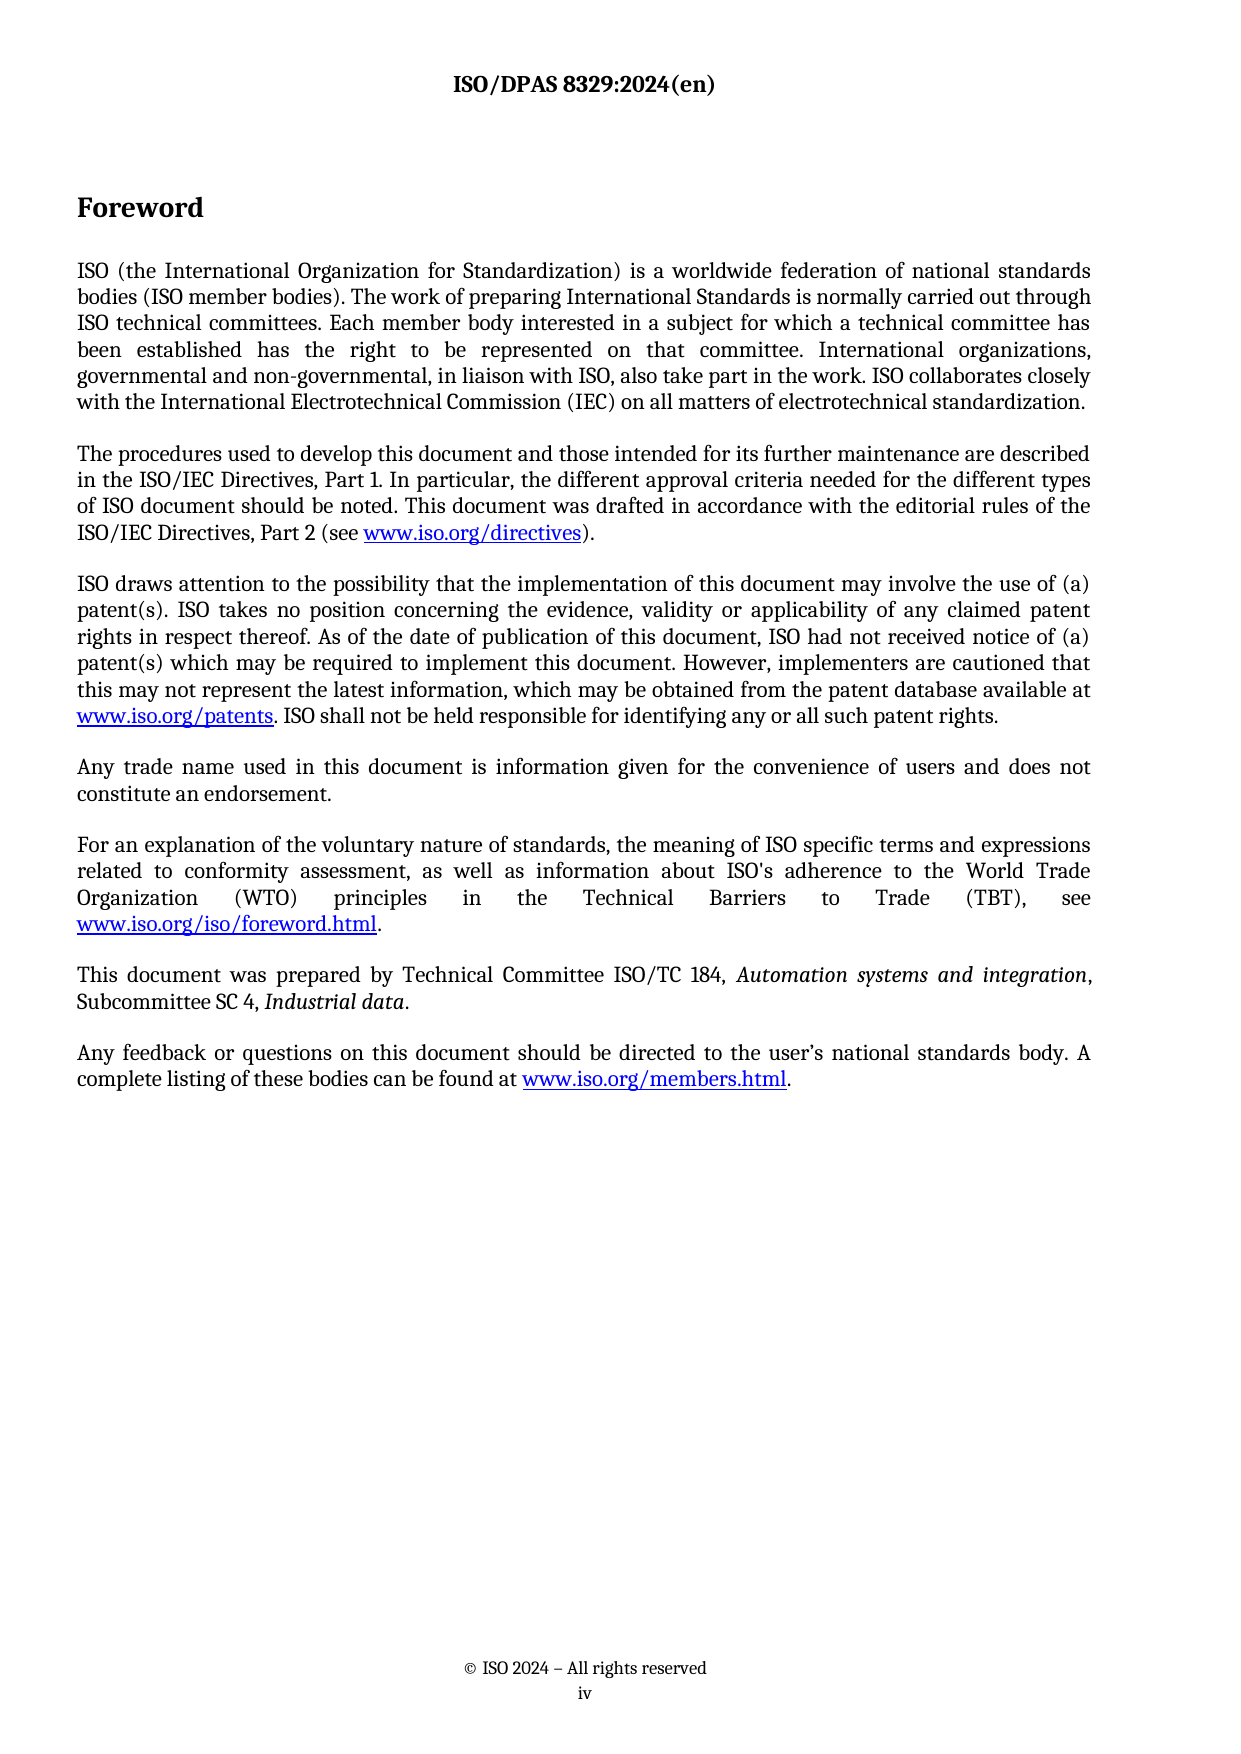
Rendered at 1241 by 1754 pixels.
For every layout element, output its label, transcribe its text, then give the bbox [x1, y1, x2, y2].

text ISO draws attention to the possibility that the implementation of this document may involve the use of (a) patent(s). ISO takes no position concerning the evidence, validity or applicability of any claimed patent rights in respect thereof. As of the date of publication of this document, ISO had not received notice of (a) patent(s) which may be required to implement this document. However, implementers are cautioned that this may not represent the latest information, which may be obtained from the patent database available at www.iso.org/patents. ISO shall not be held responsible for identifying any or all such patent rights. [77, 571, 1092, 729]
text ISO (the International Organization for Standardization) is a worldwide federation of national standards bodies (ISO member bodies). The work of preparing International Standards is normally carried out through ISO technical committees. Each member body interested in a subject for which a technical committee has been established has the right to be represented on that committee. International organizations, governmental and non-governmental, in liaison with ISO, also take part in the work. ISO collaborates closely with the International Electrotechnical Commission (IEC) on all matters of electrotechnical standardization. [77, 257, 1092, 416]
text Any trade name used in this document is information given for the convenience of users and does not constitute an endorsement. [77, 754, 1092, 807]
text Any feedback or questions on this document should be directed to the user’s national standards body. A complete listing of these bodies can be found at www.iso.org/members.html. [77, 1040, 1092, 1093]
title Foreword [77, 192, 1092, 225]
text For an explanation of the voluntary nature of standards, the meaning of ISO specific terms and expressions related to conformity assessment, as well as information about ISO's adherence to the World Trade Organization (WTO) principles in the Technical Barriers to Trade (TBT), see www.iso.org/iso/foreword.html. [77, 832, 1092, 937]
text The procedures used to develop this document and those intended for its further maintenance are described in the ISO/IEC Directives, Part 1. In particular, the different approval criteria needed for the different types of ISO document should be noted. This document was drafted in accordance with the editorial rules of the ISO/IEC Directives, Part 2 (see www.iso.org/directives). [77, 441, 1092, 546]
text This document was prepared by Technical Committee ISO/TC 184, Automation systems and integration, Subcommittee SC 4, Industrial data. [77, 962, 1092, 1015]
